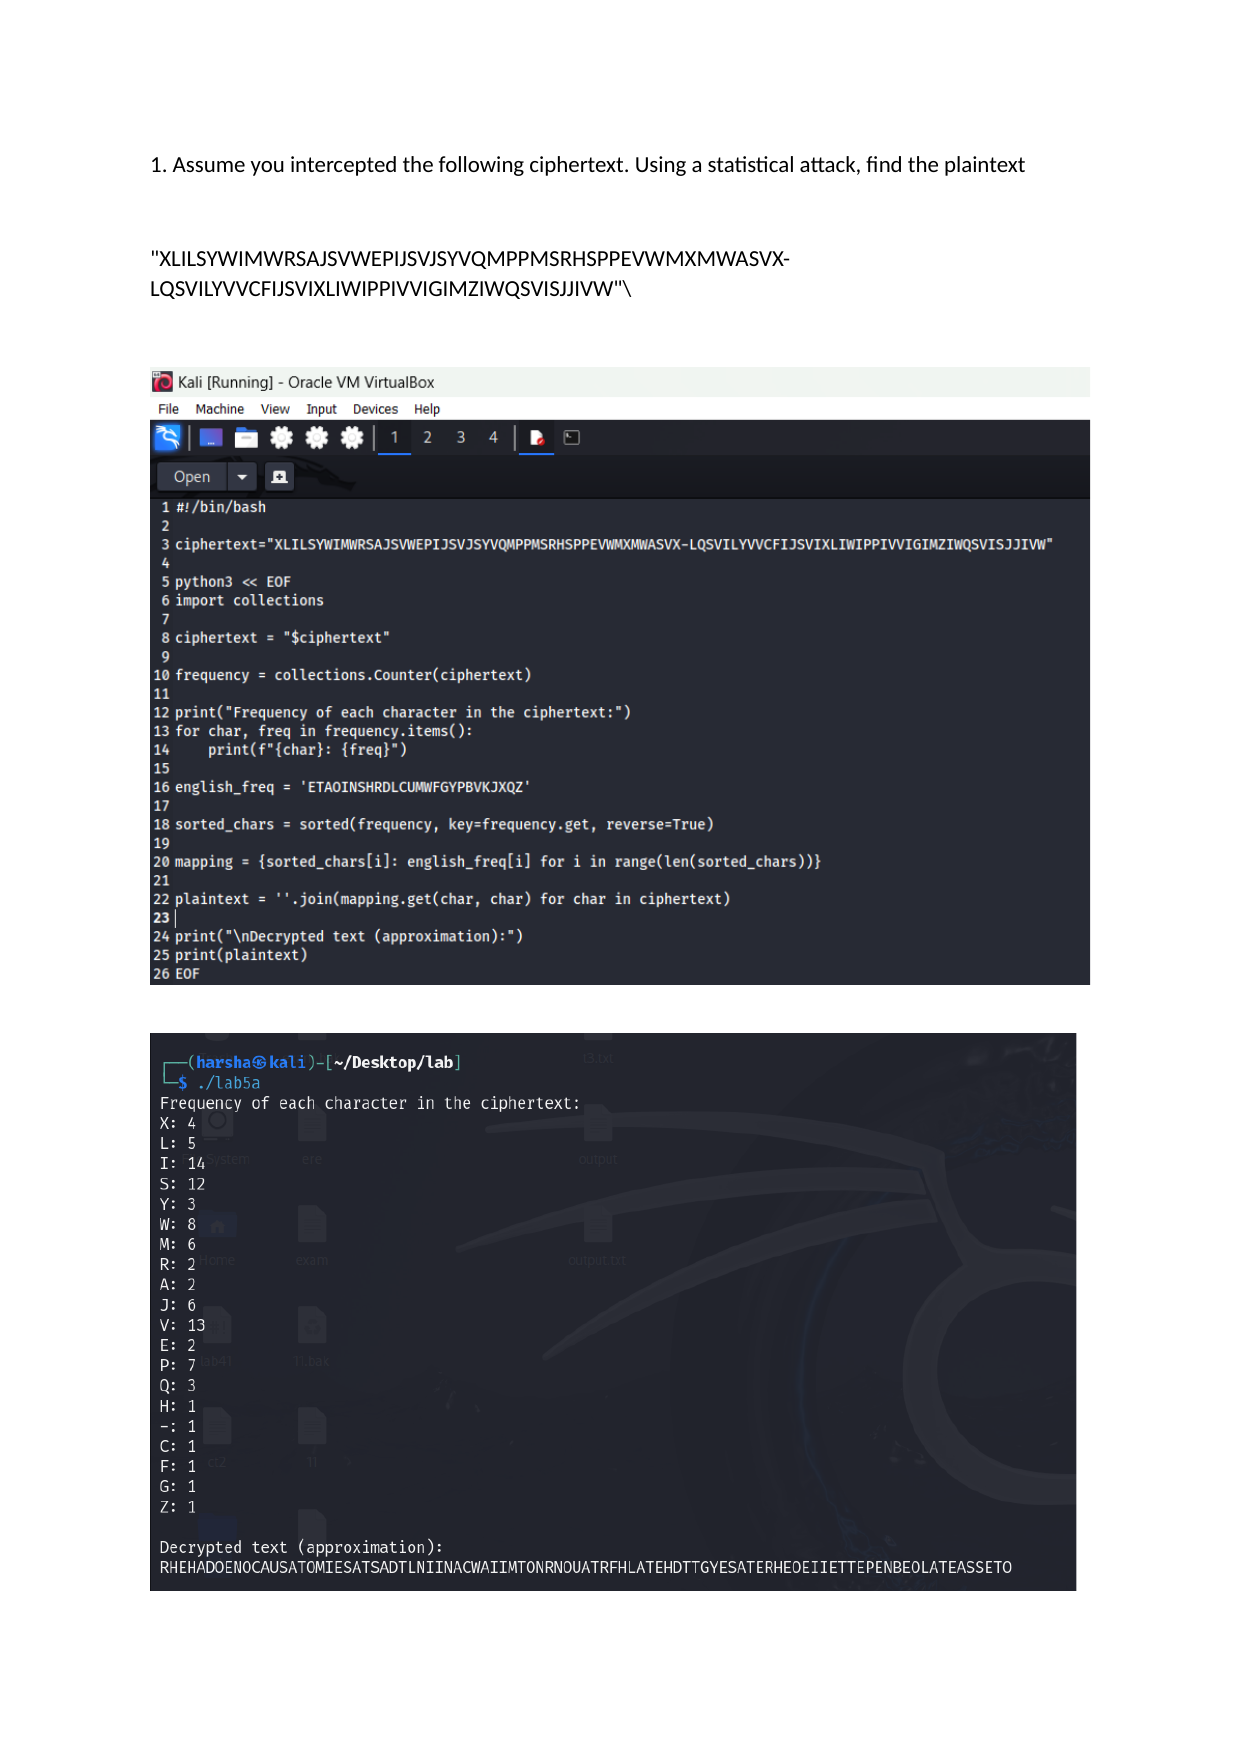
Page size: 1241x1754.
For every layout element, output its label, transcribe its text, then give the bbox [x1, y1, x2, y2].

picture [150, 1033, 1077, 1591]
picture [150, 367, 1091, 985]
text "XLILSYWIMWRSAJSVWEPIJSVJSYVQMPPMSRHSPPEVWMXMWASVX-LQSVILYVVCFIJSVIXLIWIPPIVVIGIMZIWQSVISJJIVW"\ [150, 244, 1090, 302]
text 1. Assume you intercepted the following ciphertext. Using a statistical attack, find the plaintext [150, 150, 1090, 178]
